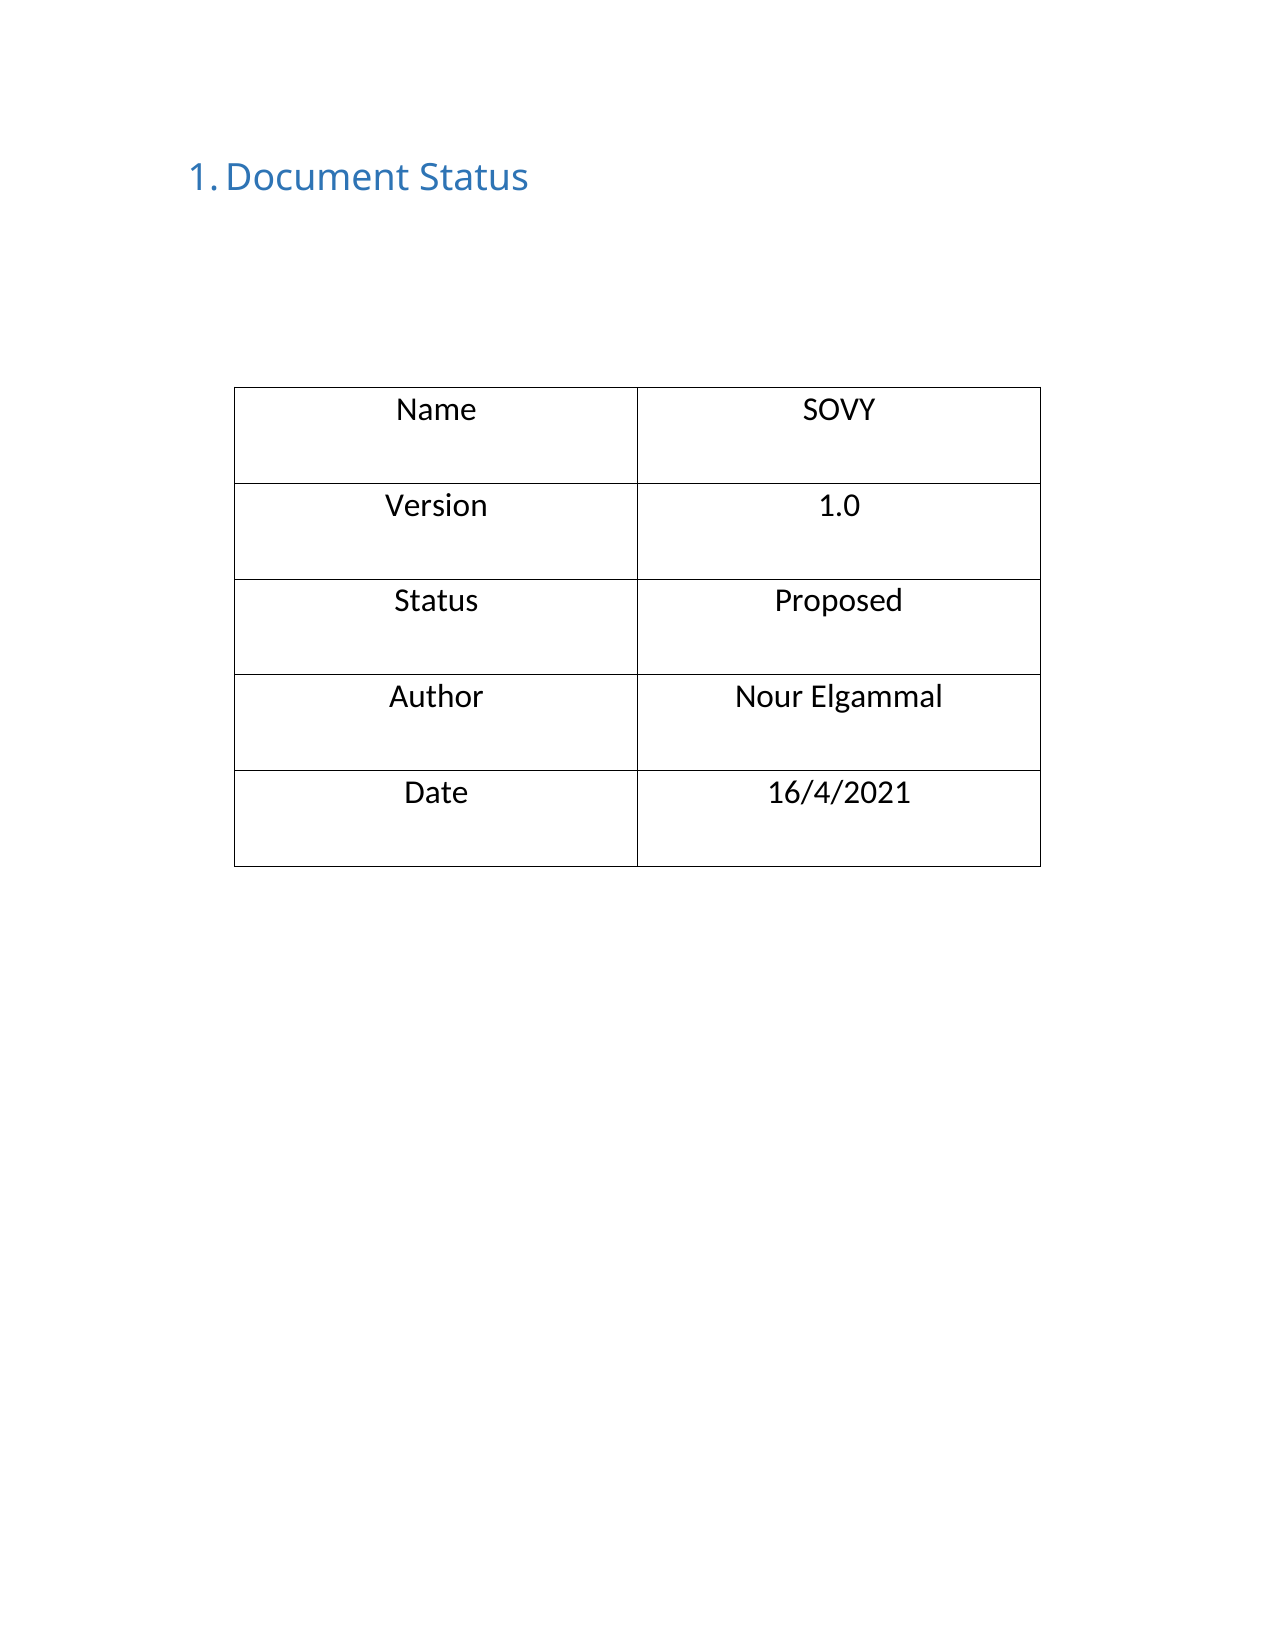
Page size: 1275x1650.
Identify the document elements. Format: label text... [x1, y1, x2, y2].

subtitle Document Status [187, 150, 1125, 201]
table_header Name [235, 388, 637, 482]
table_cell Proposed [638, 580, 1040, 674]
table_cell 16/4/2021 [638, 771, 1040, 866]
table_cell Status [235, 580, 637, 674]
table_cell Date [235, 771, 637, 866]
table_cell 1.0 [638, 484, 1040, 578]
table_header SOVY [638, 388, 1040, 482]
table_cell Nour Elgammal [638, 675, 1040, 770]
table_cell Author [235, 675, 637, 770]
table_cell Version [235, 484, 637, 578]
